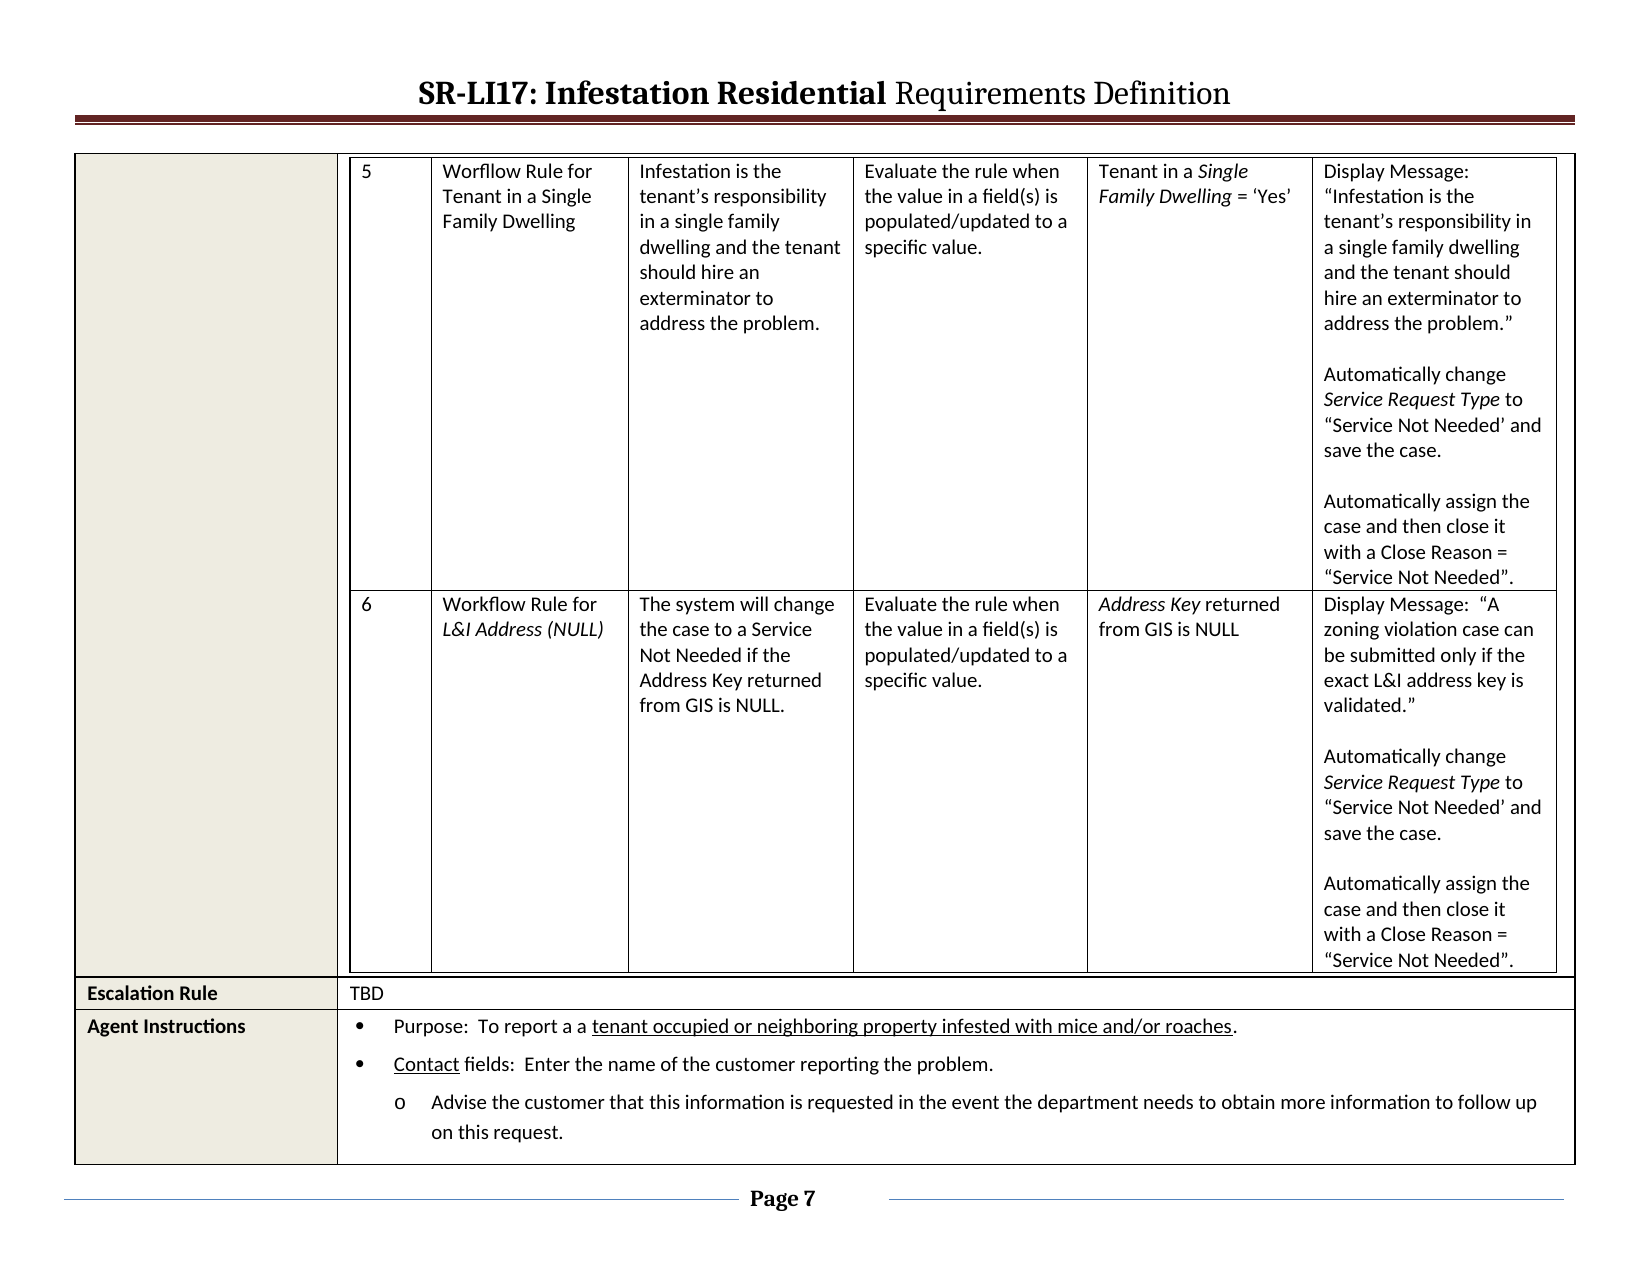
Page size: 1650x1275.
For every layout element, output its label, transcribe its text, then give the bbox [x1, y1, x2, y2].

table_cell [338, 154, 1574, 976]
table_cell Agent Instructions [76, 1010, 337, 1164]
table_cell TBD [338, 978, 1574, 1009]
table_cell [76, 154, 337, 976]
table_cell Escalation Rule [76, 978, 337, 1009]
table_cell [338, 1010, 1574, 1164]
